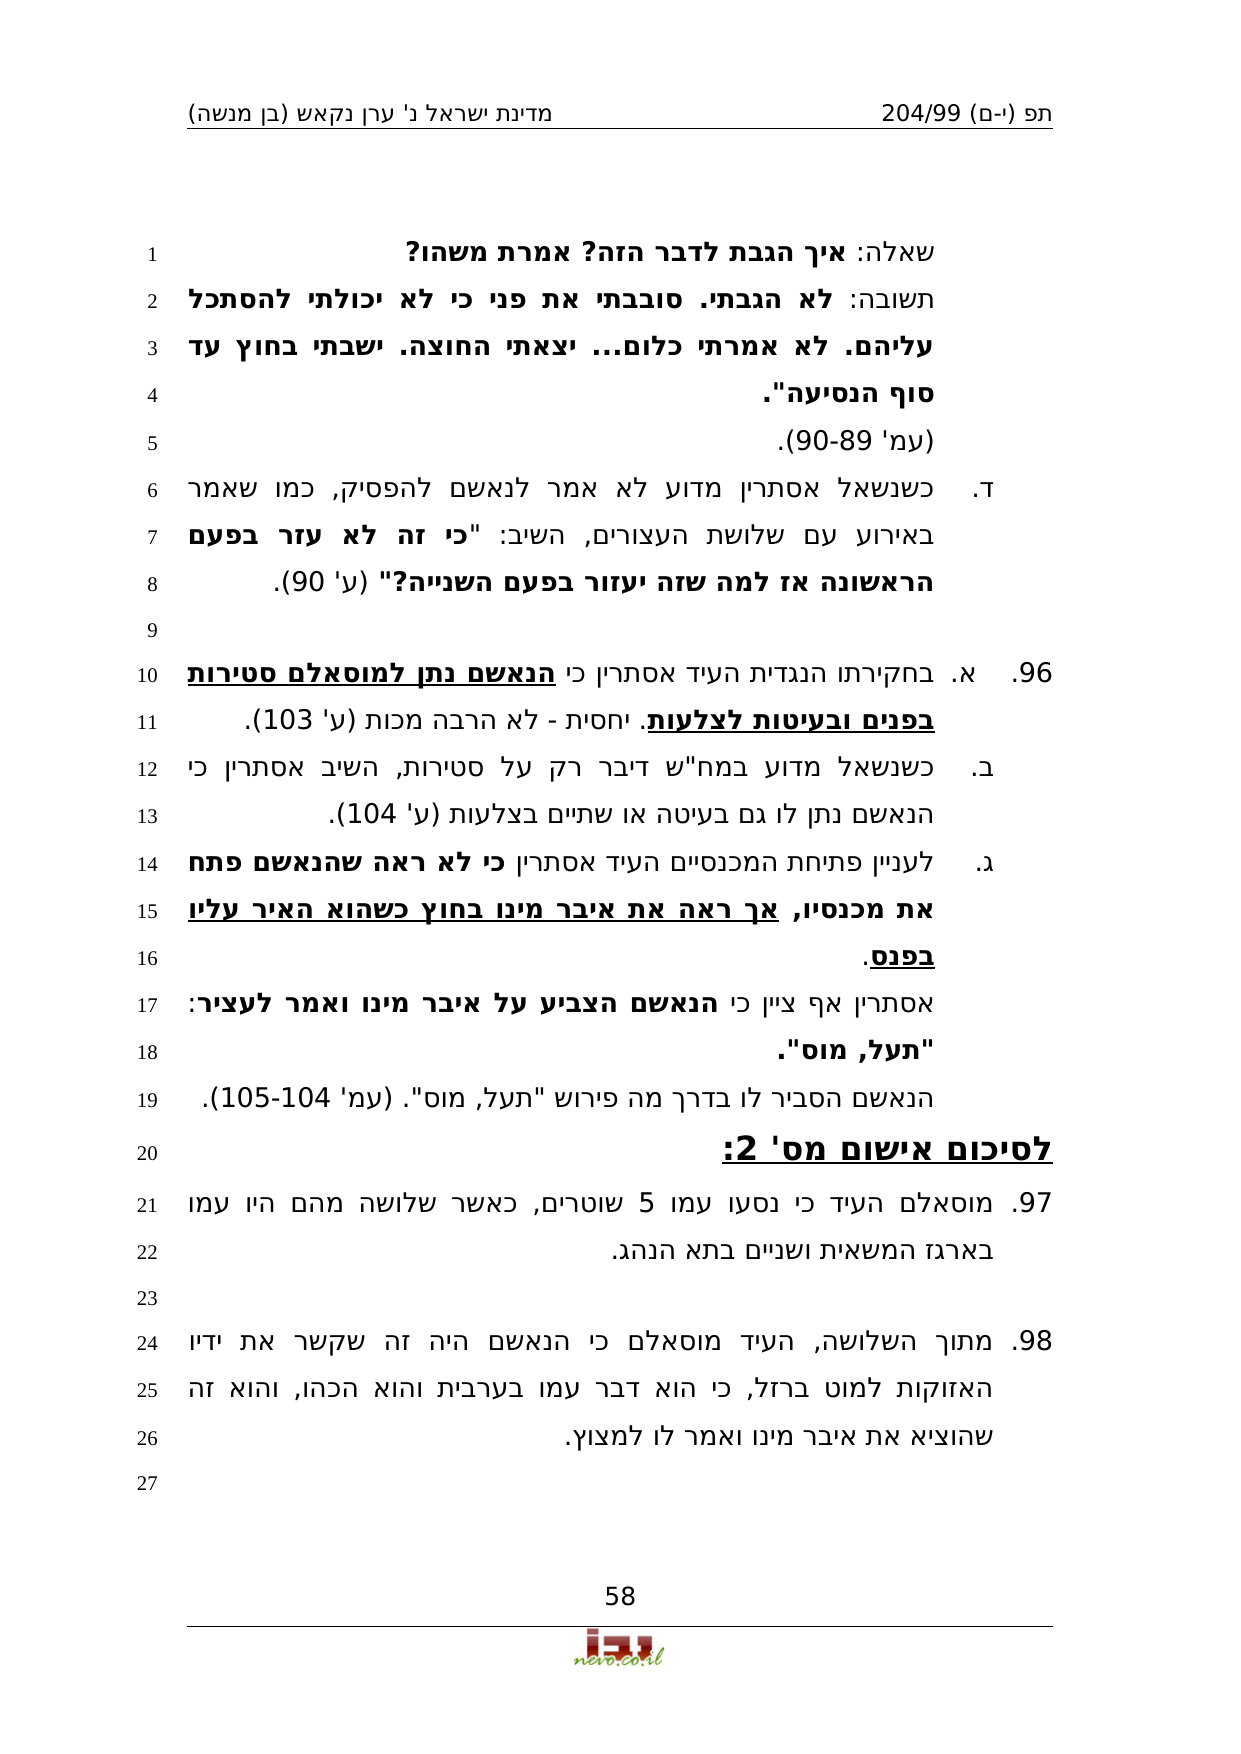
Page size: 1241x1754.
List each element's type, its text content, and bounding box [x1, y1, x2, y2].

text לסיכום אישום מס' 2: [187, 1129, 1053, 1168]
text אסתרין אף ציין כי הנאשם הצביע על איבר מינו ואמר לעציר: "תעל, מוס". [187, 988, 994, 1066]
text ג. לעניין פתיחת המכנסיים העיד אסתרין כי לא ראה שהנאשם פתח את מכנסיו, אך ראה את איבר מינו בחוץ כשהוא האיר עליו בפנס. [187, 846, 994, 972]
text 98. מתוך השלושה, העיד מוסאלם כי הנאשם היה זה שקשר את ידיו האזוקות למוט ברזל, כי הוא דבר עמו בערבית והוא הכהו, והוא זה שהוציא את איבר מינו ואמר לו למצוץ. [187, 1326, 1053, 1451]
text הנאשם הסביר לו בדרך מה פירוש "תעל, מוס". (עמ' 105-104). [187, 1082, 994, 1113]
text ב. כשנשאל מדוע במח"ש דיבר רק על סטירות, השיב אסתרין כי הנאשם נתן לו גם בעיטה או שתיים בצלעות (ע' 104). [187, 752, 994, 830]
text תשובה: לא הגבתי. סובבתי את פני כי לא יכולתי להסתכל עליהם. לא אמרתי כלום... יצאתי החוצה. ישבתי בחוץ עד סוף הנסיעה". [187, 283, 994, 409]
text 96. א. בחקירתו הנגדית העיד אסתרין כי הנאשם נתן למוסאלם סטירות בפנים ובעיטות לצלעות. יחסית - לא הרבה מכות (ע' 103). [187, 657, 1053, 736]
picture [574, 1628, 666, 1667]
text 97. מוסאלם העיד כי נסעו עמו 5 שוטרים, כאשר שלושה מהם היו עמו בארגז המשאית ושניים בתא הנהג. [187, 1188, 1053, 1266]
text שאלה: איך הגבת לדבר הזה? אמרת משהו? [187, 236, 994, 268]
text (עמ' 90-89). [187, 425, 994, 456]
text ד. כשנשאל אסתרין מדוע לא אמר לנאשם להפסיק, כמו שאמר באירוע עם שלושת העצורים, השיב: "כי זה לא עזר בפעם הראשונה אז למה שזה יעזור בפעם השנייה?" (ע' 90). [187, 472, 994, 598]
